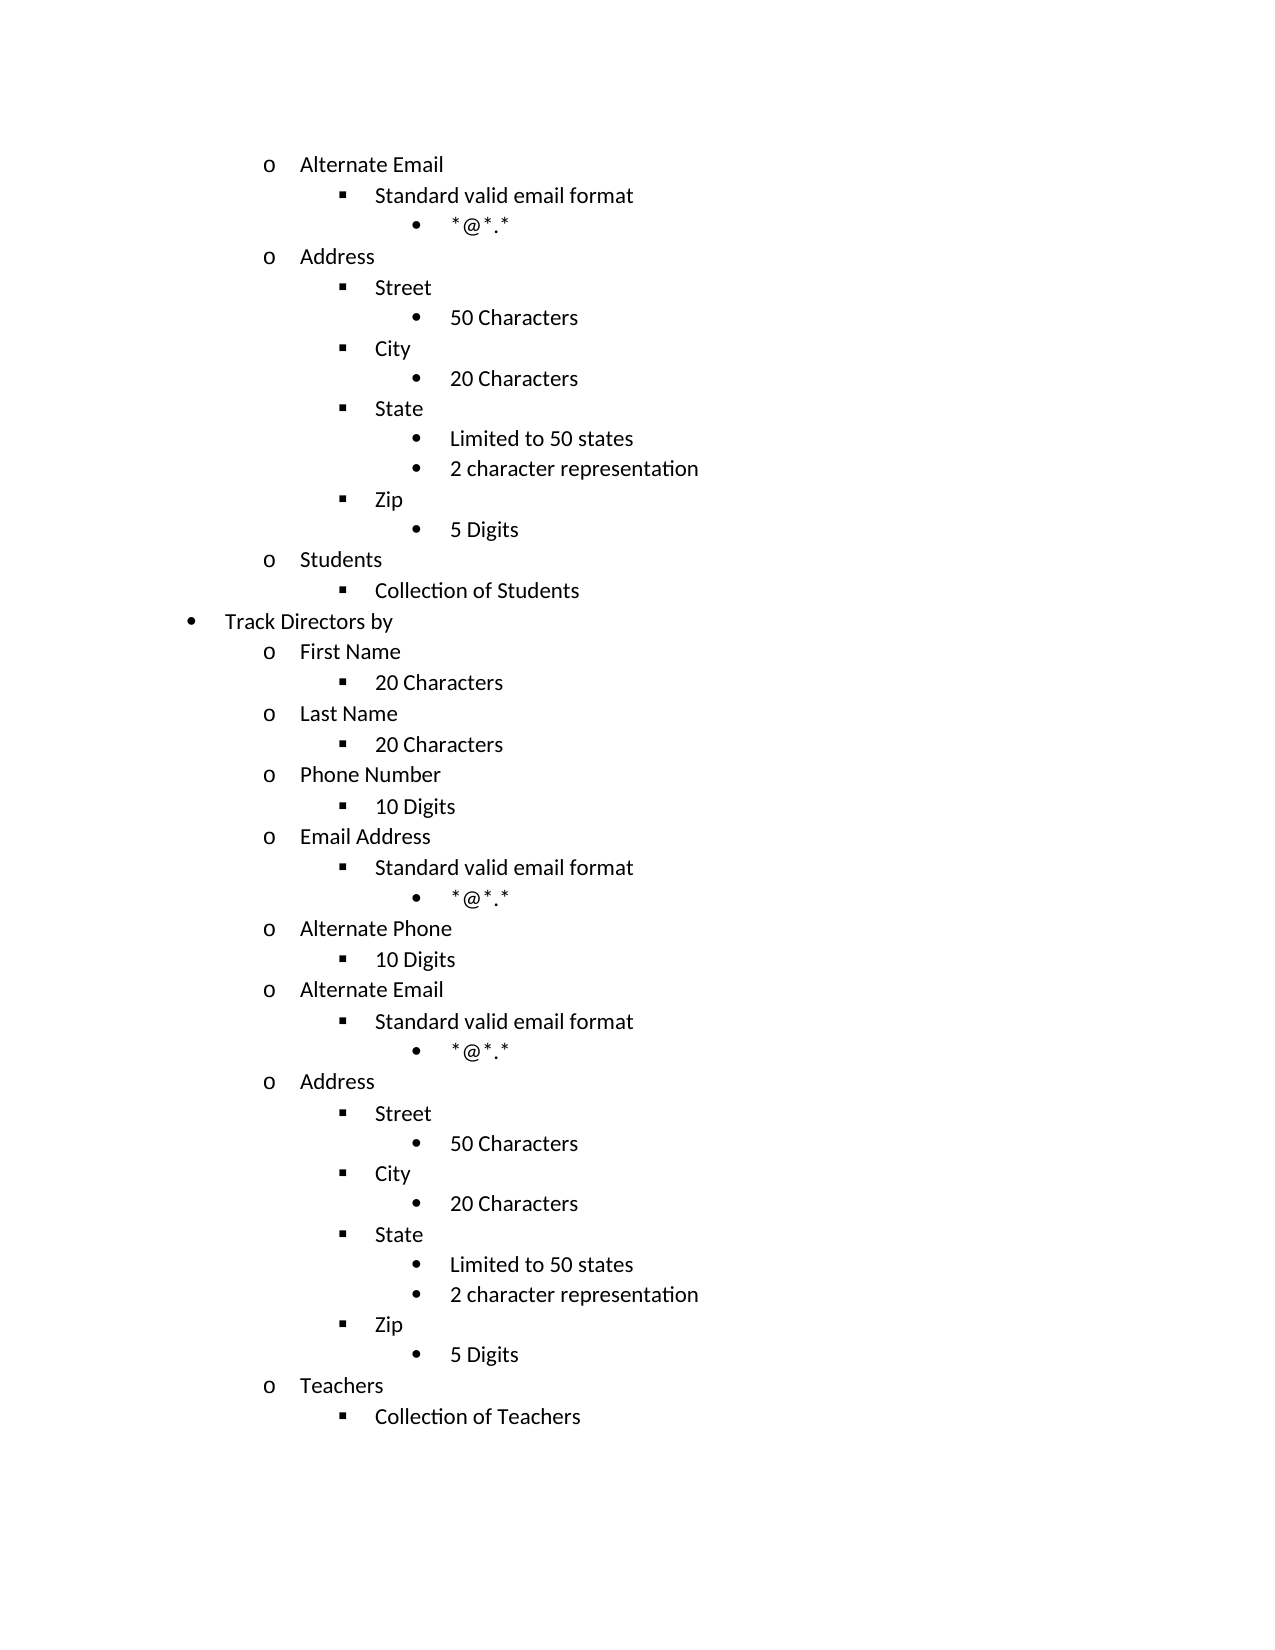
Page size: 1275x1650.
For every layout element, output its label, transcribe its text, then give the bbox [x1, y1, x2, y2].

list Track Directors by [187, 607, 1125, 635]
list Limited to 50 states [412, 1250, 1125, 1278]
list Zip [337, 485, 1125, 513]
list *@*.* [412, 212, 1125, 240]
list Alternate Phone [262, 914, 1125, 943]
list Zip [337, 1310, 1125, 1338]
list Street [337, 1099, 1125, 1127]
list Alternate Email [262, 976, 1125, 1005]
list 50 Characters [412, 1129, 1125, 1157]
list 20 Characters [412, 364, 1125, 392]
list 20 Characters [412, 1189, 1125, 1218]
list 2 character representation [412, 454, 1125, 483]
list Collection of Teachers [337, 1402, 1125, 1430]
list First Name [262, 637, 1125, 666]
list *@*.* [412, 1037, 1125, 1065]
list 10 Digits [337, 792, 1125, 820]
list 2 character representation [412, 1280, 1125, 1308]
list Street [337, 273, 1125, 301]
list State [337, 1220, 1125, 1248]
list Phone Number [262, 760, 1125, 789]
list Address [262, 242, 1125, 271]
list Collection of Students [337, 577, 1125, 605]
list Standard valid email format [337, 1007, 1125, 1035]
list *@*.* [412, 884, 1125, 912]
list Address [262, 1067, 1125, 1097]
list Email Address [262, 822, 1125, 851]
list 10 Digits [337, 945, 1125, 973]
list Last Name [262, 699, 1125, 728]
list State [337, 394, 1125, 422]
list Limited to 50 states [412, 424, 1125, 452]
list Alternate Email [262, 150, 1125, 179]
list Students [262, 545, 1125, 574]
list Standard valid email format [337, 181, 1125, 209]
list 20 Characters [337, 668, 1125, 697]
list 20 Characters [337, 730, 1125, 758]
list 5 Digits [412, 1341, 1125, 1369]
list City [337, 334, 1125, 362]
list Teachers [262, 1371, 1125, 1400]
list Standard valid email format [337, 853, 1125, 882]
list 50 Characters [412, 303, 1125, 332]
list City [337, 1159, 1125, 1187]
list 5 Digits [412, 515, 1125, 543]
